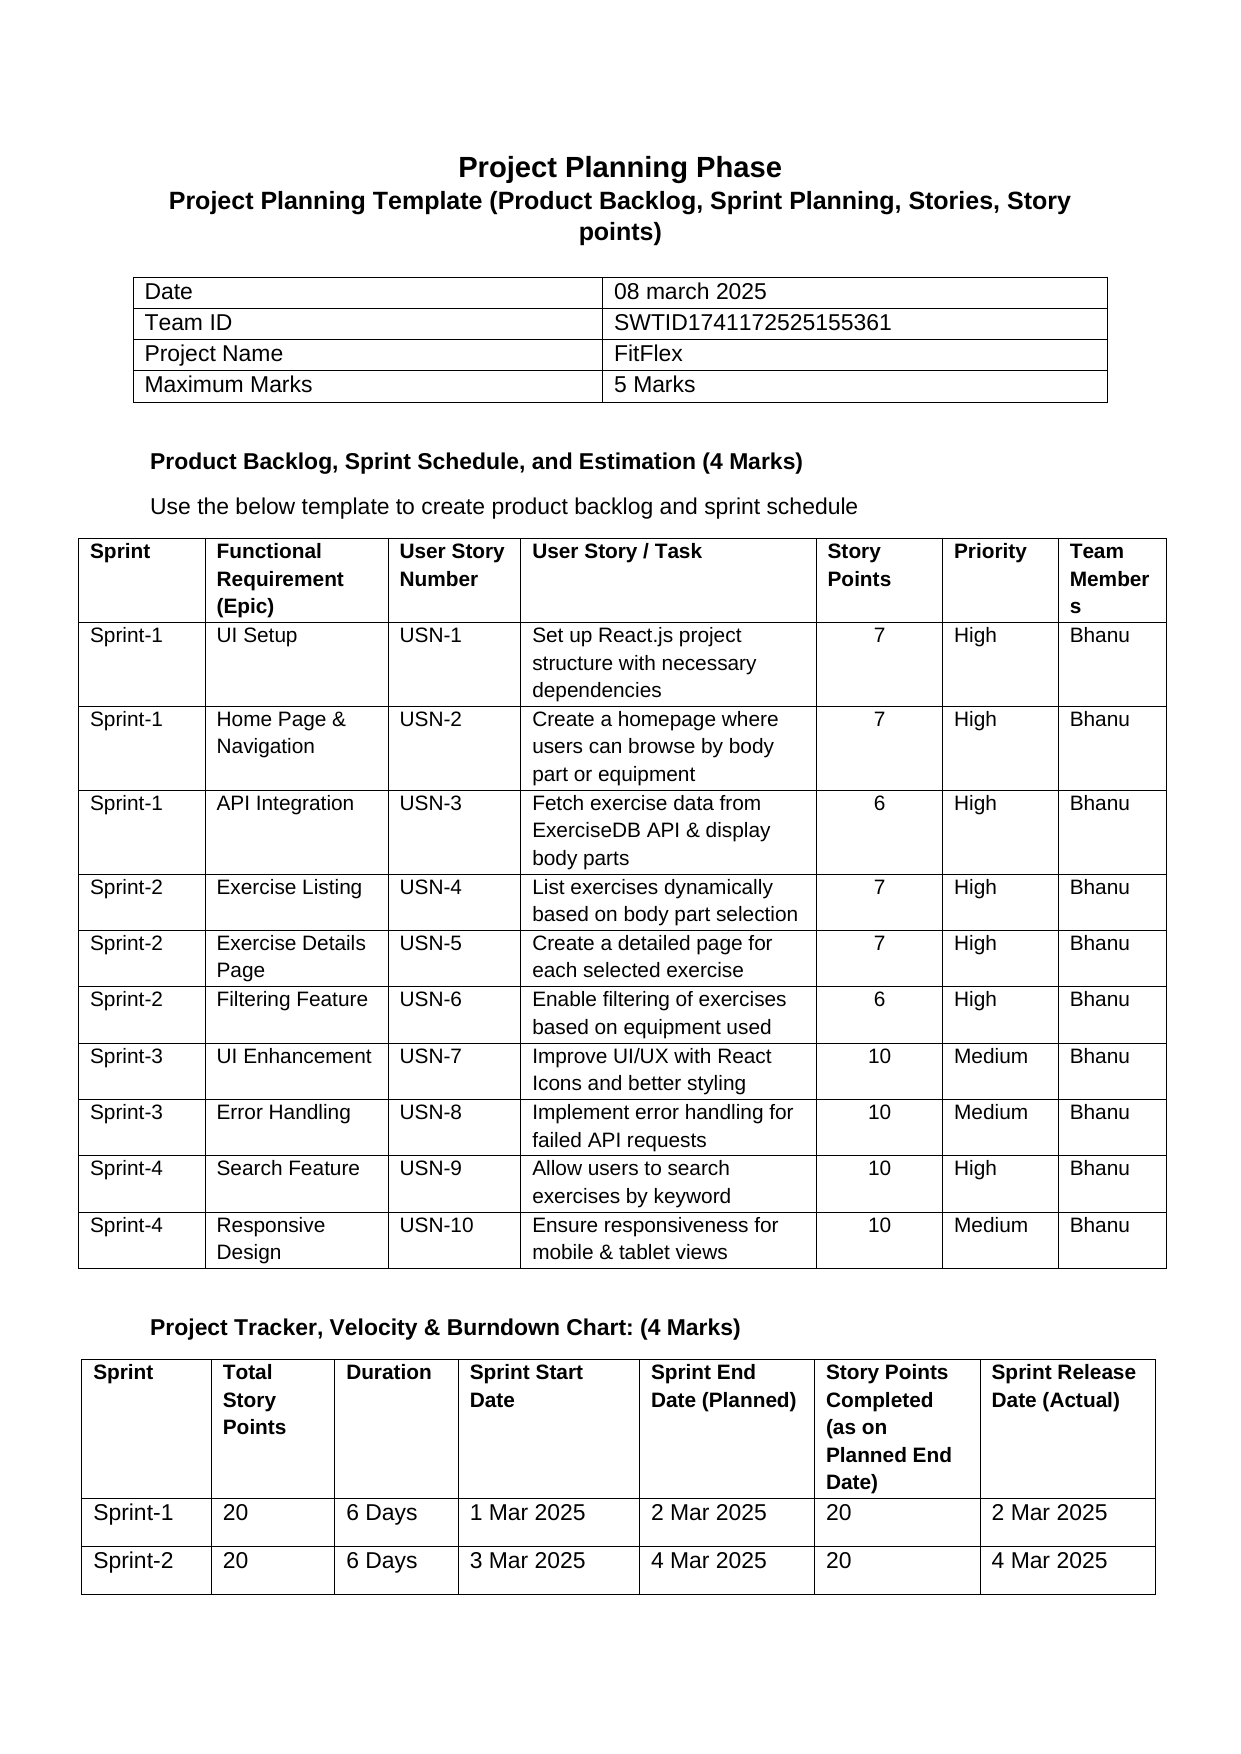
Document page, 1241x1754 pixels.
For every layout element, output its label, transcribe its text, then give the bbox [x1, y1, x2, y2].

table_cell USN-6 [389, 987, 520, 1042]
table_header Priority [943, 539, 1058, 622]
table_header Story Points [817, 539, 942, 622]
table_cell High [943, 791, 1058, 873]
table_cell Implement error handling for failed API requests [521, 1100, 816, 1155]
table_cell Sprint-4 [79, 1156, 205, 1212]
table_cell FitFlex [603, 340, 1107, 370]
table_cell Sprint-3 [79, 1100, 205, 1155]
table_cell High [943, 931, 1058, 986]
table_cell Medium [943, 1213, 1058, 1268]
table_cell 6 Days [335, 1499, 458, 1546]
table_cell 2 Mar 2025 [640, 1499, 814, 1546]
table_cell Sprint-1 [79, 707, 205, 789]
text Use the below template to create product backlog and sprint schedule [150, 493, 1090, 519]
table_cell Set up React.js project structure with necessary dependencies [521, 623, 816, 706]
table_header Date [134, 278, 602, 308]
table_cell 20 [212, 1547, 334, 1594]
table_cell Bhanu [1059, 875, 1166, 930]
table_cell UI Setup [206, 623, 388, 706]
table_cell Create a detailed page for each selected exercise [521, 931, 816, 986]
text Project Planning Template (Product Backlog, Sprint Planning, Stories, Story points) [150, 186, 1090, 246]
table_cell 7 [817, 931, 942, 986]
table_cell High [943, 1156, 1058, 1212]
table_cell 2 Mar 2025 [981, 1499, 1155, 1546]
table_cell Responsive Design [206, 1213, 388, 1268]
table_cell Maximum Marks [134, 371, 602, 402]
table_cell 6 [817, 791, 942, 873]
table_cell Improve UI/UX with React Icons and better styling [521, 1044, 816, 1099]
table_cell Bhanu [1059, 623, 1166, 706]
table_cell 6 [817, 987, 942, 1042]
table_cell Enable filtering of exercises based on equipment used [521, 987, 816, 1042]
table_cell Bhanu [1059, 707, 1166, 789]
table_header User Story Number [389, 539, 520, 622]
table_cell 10 [817, 1044, 942, 1099]
table_header User Story / Task [521, 539, 816, 622]
table_cell API Integration [206, 791, 388, 873]
table_cell Team ID [134, 309, 602, 339]
table_header Duration [335, 1360, 458, 1498]
table_cell Sprint-2 [79, 987, 205, 1042]
text Project Planning Phase [150, 150, 1090, 183]
table_cell 10 [817, 1100, 942, 1155]
table_cell Sprint-4 [79, 1213, 205, 1268]
table_header Total Story Points [212, 1360, 334, 1498]
table_cell High [943, 875, 1058, 930]
table_cell 1 Mar 2025 [459, 1499, 639, 1546]
table_header Sprint End Date (Planned) [640, 1360, 814, 1498]
table_cell UI Enhancement [206, 1044, 388, 1099]
table_cell 7 [817, 707, 942, 789]
table_header Sprint Start Date [459, 1360, 639, 1498]
table_cell List exercises dynamically based on body part selection [521, 875, 816, 930]
table_cell 10 [817, 1156, 942, 1212]
table_header Functional Requirement (Epic) [206, 539, 388, 622]
table_cell Home Page & Navigation [206, 707, 388, 789]
text Product Backlog, Sprint Schedule, and Estimation (4 Marks) [150, 448, 1090, 474]
table_cell 3 Mar 2025 [459, 1547, 639, 1594]
table_header Sprint [82, 1360, 211, 1498]
table_cell Bhanu [1059, 1156, 1166, 1212]
table_cell Ensure responsiveness for mobile & tablet views [521, 1213, 816, 1268]
table_cell Bhanu [1059, 1100, 1166, 1155]
table_cell Project Name [134, 340, 602, 370]
table_cell Sprint-2 [79, 875, 205, 930]
table_cell High [943, 987, 1058, 1042]
table_cell Create a homepage where users can browse by body part or equipment [521, 707, 816, 789]
table_cell Exercise Listing [206, 875, 388, 930]
table_cell High [943, 623, 1058, 706]
table_cell 6 Days [335, 1547, 458, 1594]
table_cell 7 [817, 623, 942, 706]
table_cell SWTID1741172525155361 [603, 309, 1107, 339]
table_cell Fetch exercise data from ExerciseDB API & display body parts [521, 791, 816, 873]
table_cell USN-7 [389, 1044, 520, 1099]
table_cell 7 [817, 875, 942, 930]
table_cell Sprint-2 [82, 1547, 211, 1594]
table_cell USN-9 [389, 1156, 520, 1212]
table_header Sprint Release Date (Actual) [981, 1360, 1155, 1498]
table_cell 4 Mar 2025 [981, 1547, 1155, 1594]
table_cell Sprint-1 [79, 623, 205, 706]
table_cell USN-4 [389, 875, 520, 930]
table_cell Search Feature [206, 1156, 388, 1212]
table_cell Filtering Feature [206, 987, 388, 1042]
table_cell Sprint-1 [79, 791, 205, 873]
table_cell Sprint-1 [82, 1499, 211, 1546]
table_cell Medium [943, 1044, 1058, 1099]
table_cell Sprint-2 [79, 931, 205, 986]
table_cell USN-1 [389, 623, 520, 706]
table_cell 4 Mar 2025 [640, 1547, 814, 1594]
table_cell 20 [815, 1499, 980, 1546]
table_cell USN-3 [389, 791, 520, 873]
table_cell 5 Marks [603, 371, 1107, 402]
table_cell 20 [212, 1499, 334, 1546]
text Project Tracker, Velocity & Burndown Chart: (4 Marks) [150, 1314, 1090, 1340]
table_cell Allow users to search exercises by keyword [521, 1156, 816, 1212]
table_header 08 march 2025 [603, 278, 1107, 308]
table_cell Error Handling [206, 1100, 388, 1155]
table_header Sprint [79, 539, 205, 622]
table_cell Sprint-3 [79, 1044, 205, 1099]
table_cell Medium [943, 1100, 1058, 1155]
table_cell Exercise Details Page [206, 931, 388, 986]
table_cell Bhanu [1059, 1044, 1166, 1099]
table_header Team Members [1059, 539, 1166, 622]
table_cell Bhanu [1059, 931, 1166, 986]
table_cell USN-8 [389, 1100, 520, 1155]
table_cell USN-5 [389, 931, 520, 986]
table_cell Bhanu [1059, 1213, 1166, 1268]
table_cell USN-2 [389, 707, 520, 789]
table_cell Bhanu [1059, 987, 1166, 1042]
table_cell 10 [817, 1213, 942, 1268]
table_cell High [943, 707, 1058, 789]
table_cell USN-10 [389, 1213, 520, 1268]
table_cell Bhanu [1059, 791, 1166, 873]
table_header Story Points Completed (as on Planned End Date) [815, 1360, 980, 1498]
table_cell 20 [815, 1547, 980, 1594]
